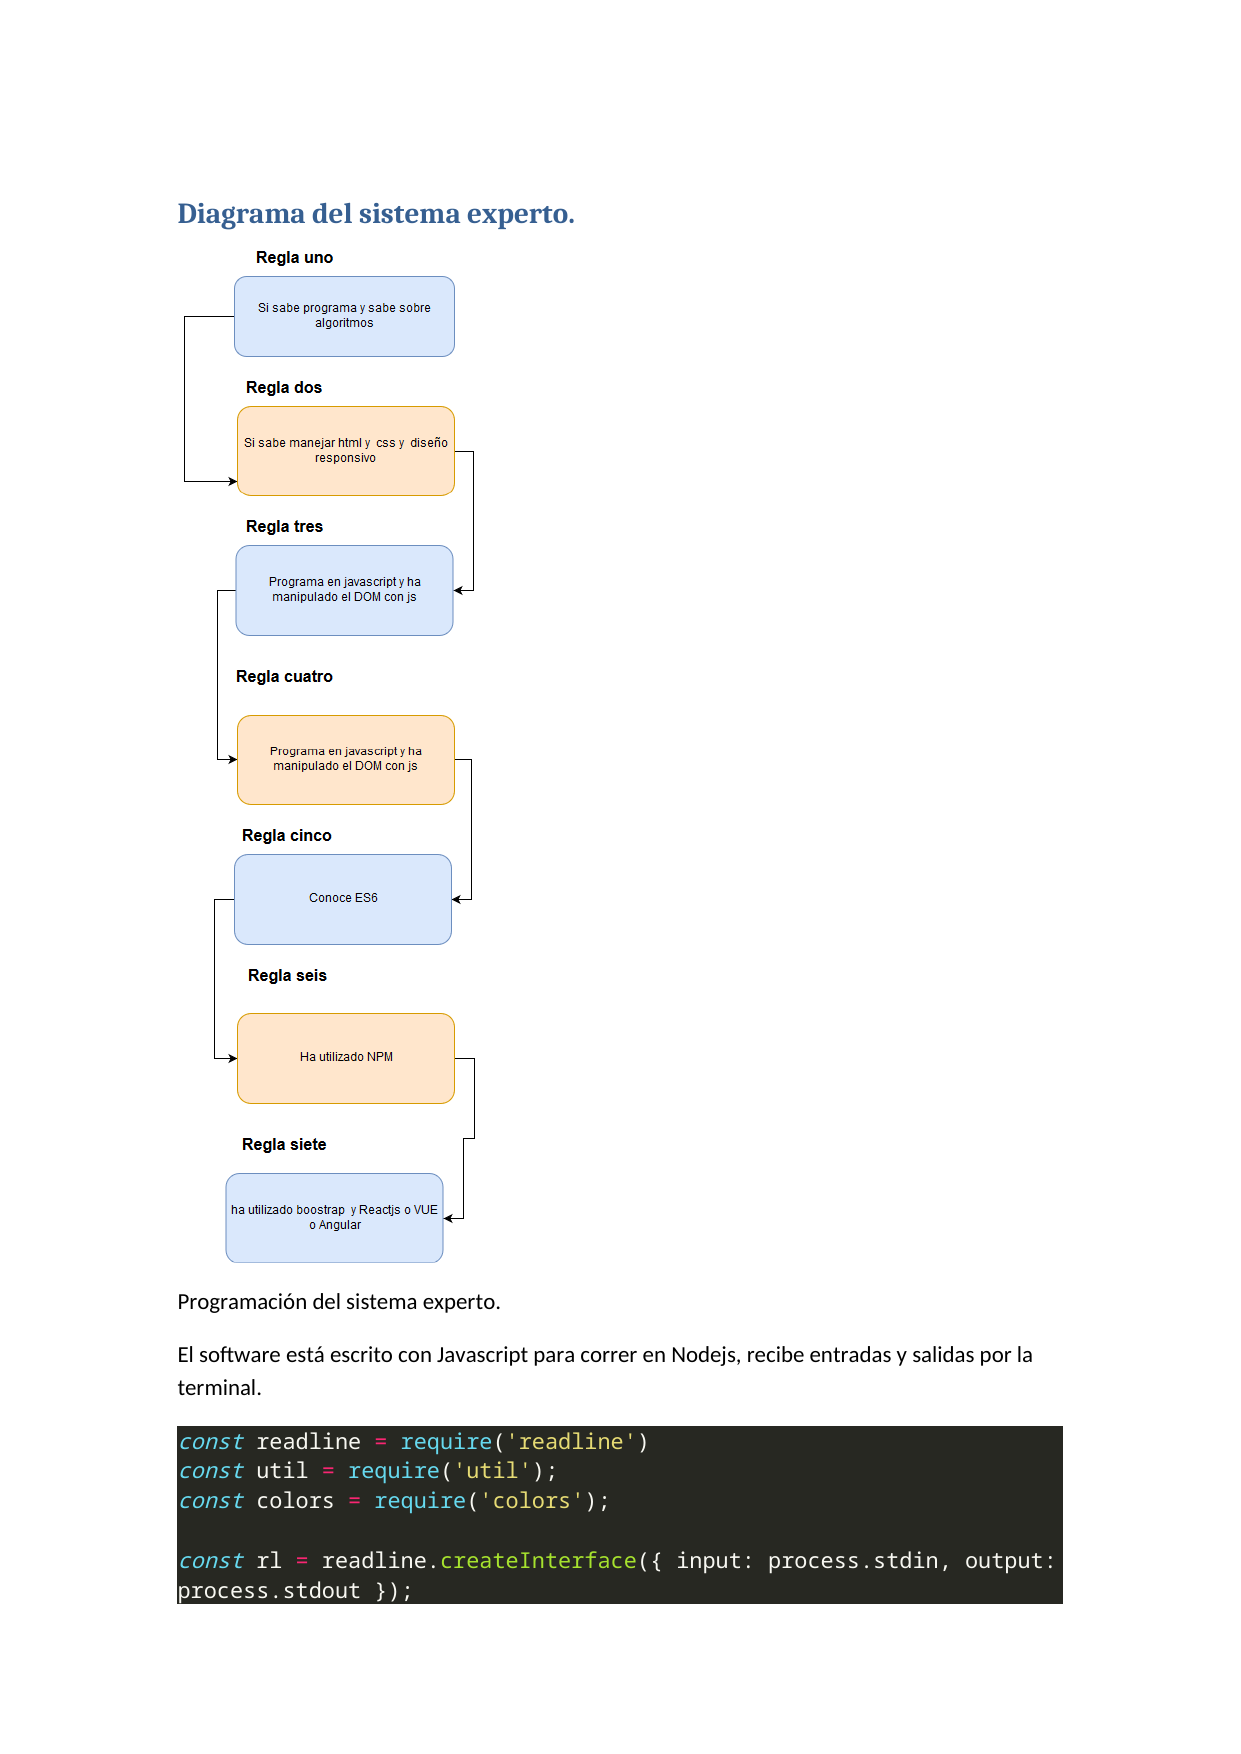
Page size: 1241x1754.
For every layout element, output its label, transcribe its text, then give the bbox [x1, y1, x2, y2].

text Programación del sistema experto. [177, 1287, 1063, 1316]
text const util = require('util'); [177, 1456, 1063, 1485]
picture [177, 236, 482, 1263]
text El software está escrito con Javascript para correr en Nodejs, recibe entradas y salidas por la terminal. [177, 1341, 1063, 1401]
text const readline = require('readline') [177, 1426, 1063, 1456]
subtitle Diagrama del sistema experto. [177, 198, 1063, 231]
text const rl = readline.createInterface({ input: process.stdin, output: process.stdout }); [177, 1545, 1063, 1604]
text const colors = require('colors'); [177, 1485, 1063, 1515]
